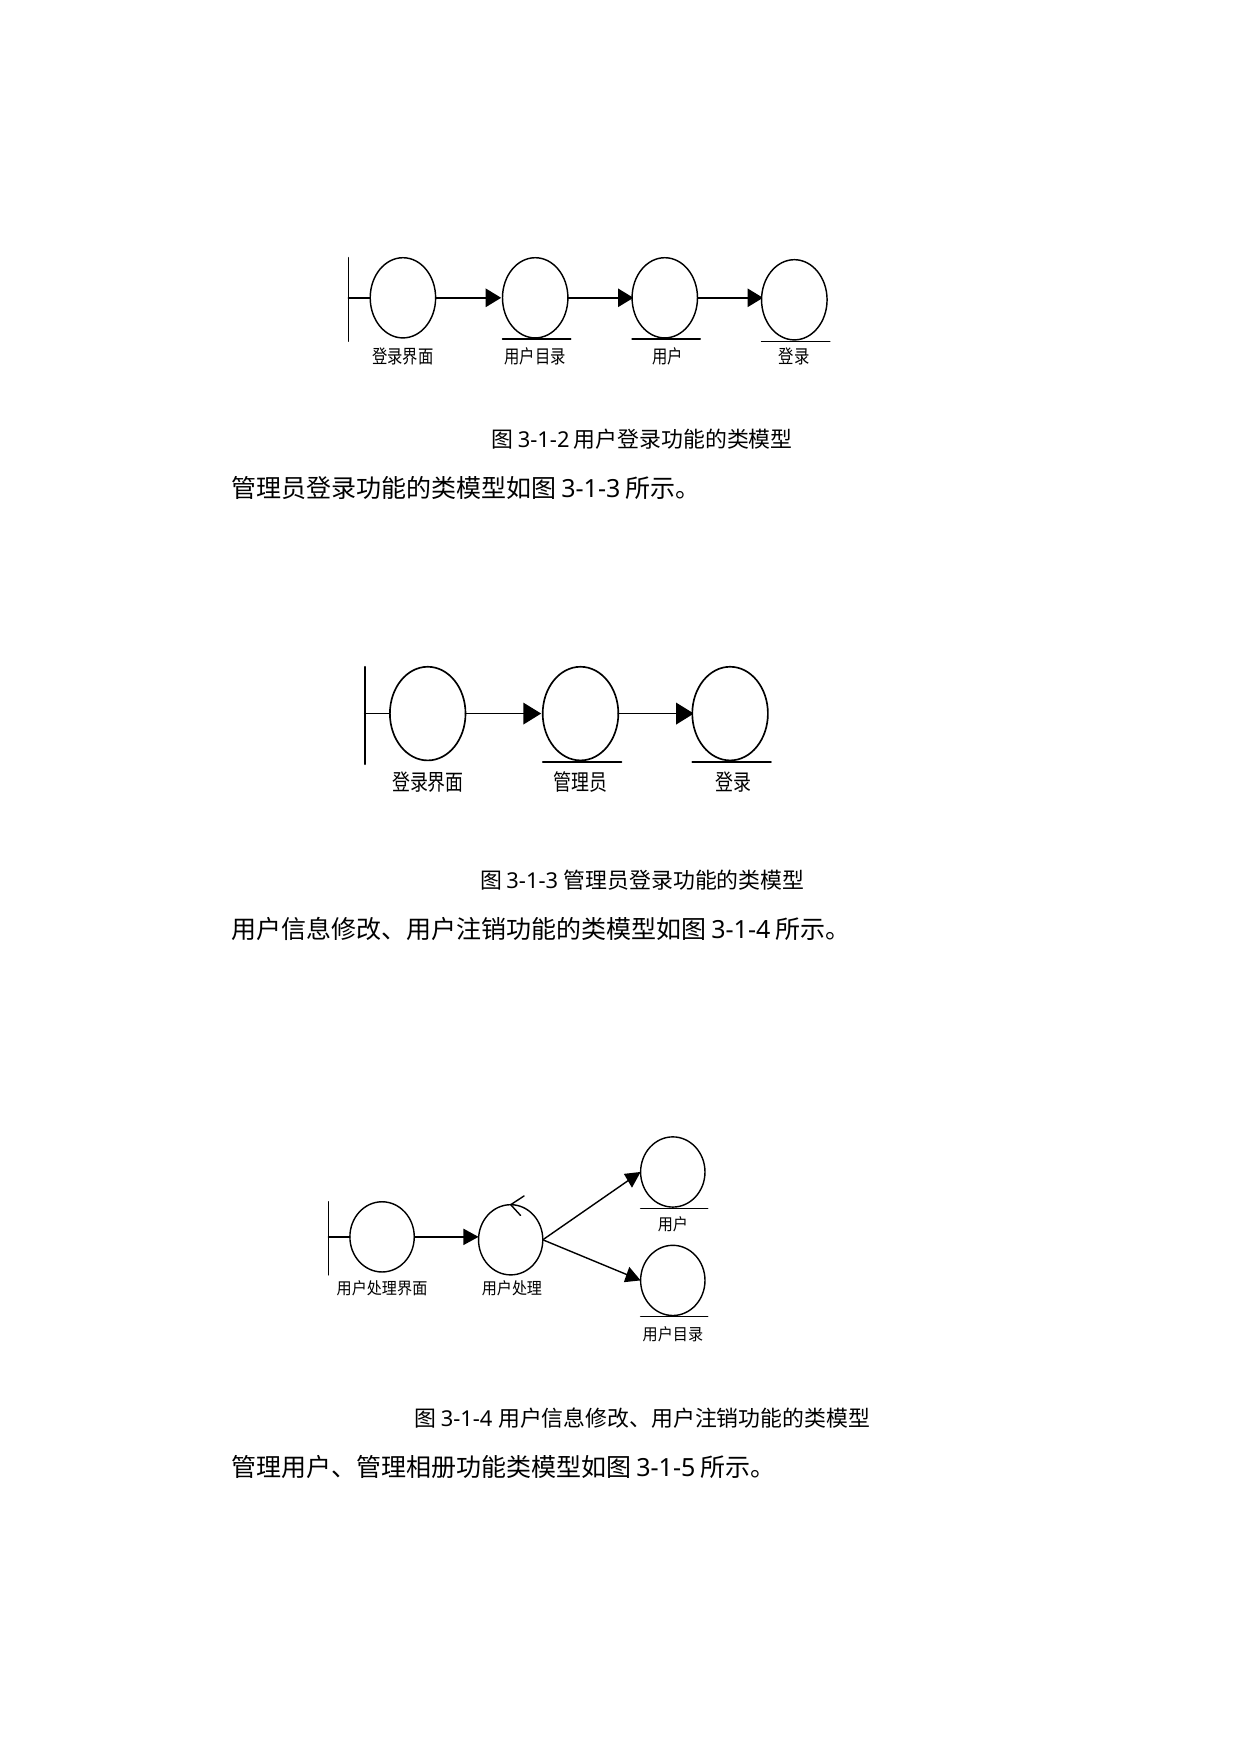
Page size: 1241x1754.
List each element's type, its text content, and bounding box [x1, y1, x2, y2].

text 管理员登录功能的类模型如图3-1-3所示。 [187, 454, 1053, 519]
text 图3-1-4 用户信息修改、用户注销功能的类模型 [187, 1401, 1053, 1433]
text 图3-1-3 管理员登录功能的类模型 [187, 863, 1053, 895]
text 用户信息修改、用户注销功能的类模型如图3-1-4所示。 [187, 895, 1053, 960]
text 图3-1-2用户登录功能的类模型 [187, 422, 1053, 454]
text 管理用户、管理相册功能类模型如图3-1-5所示。 [187, 1433, 1053, 1498]
